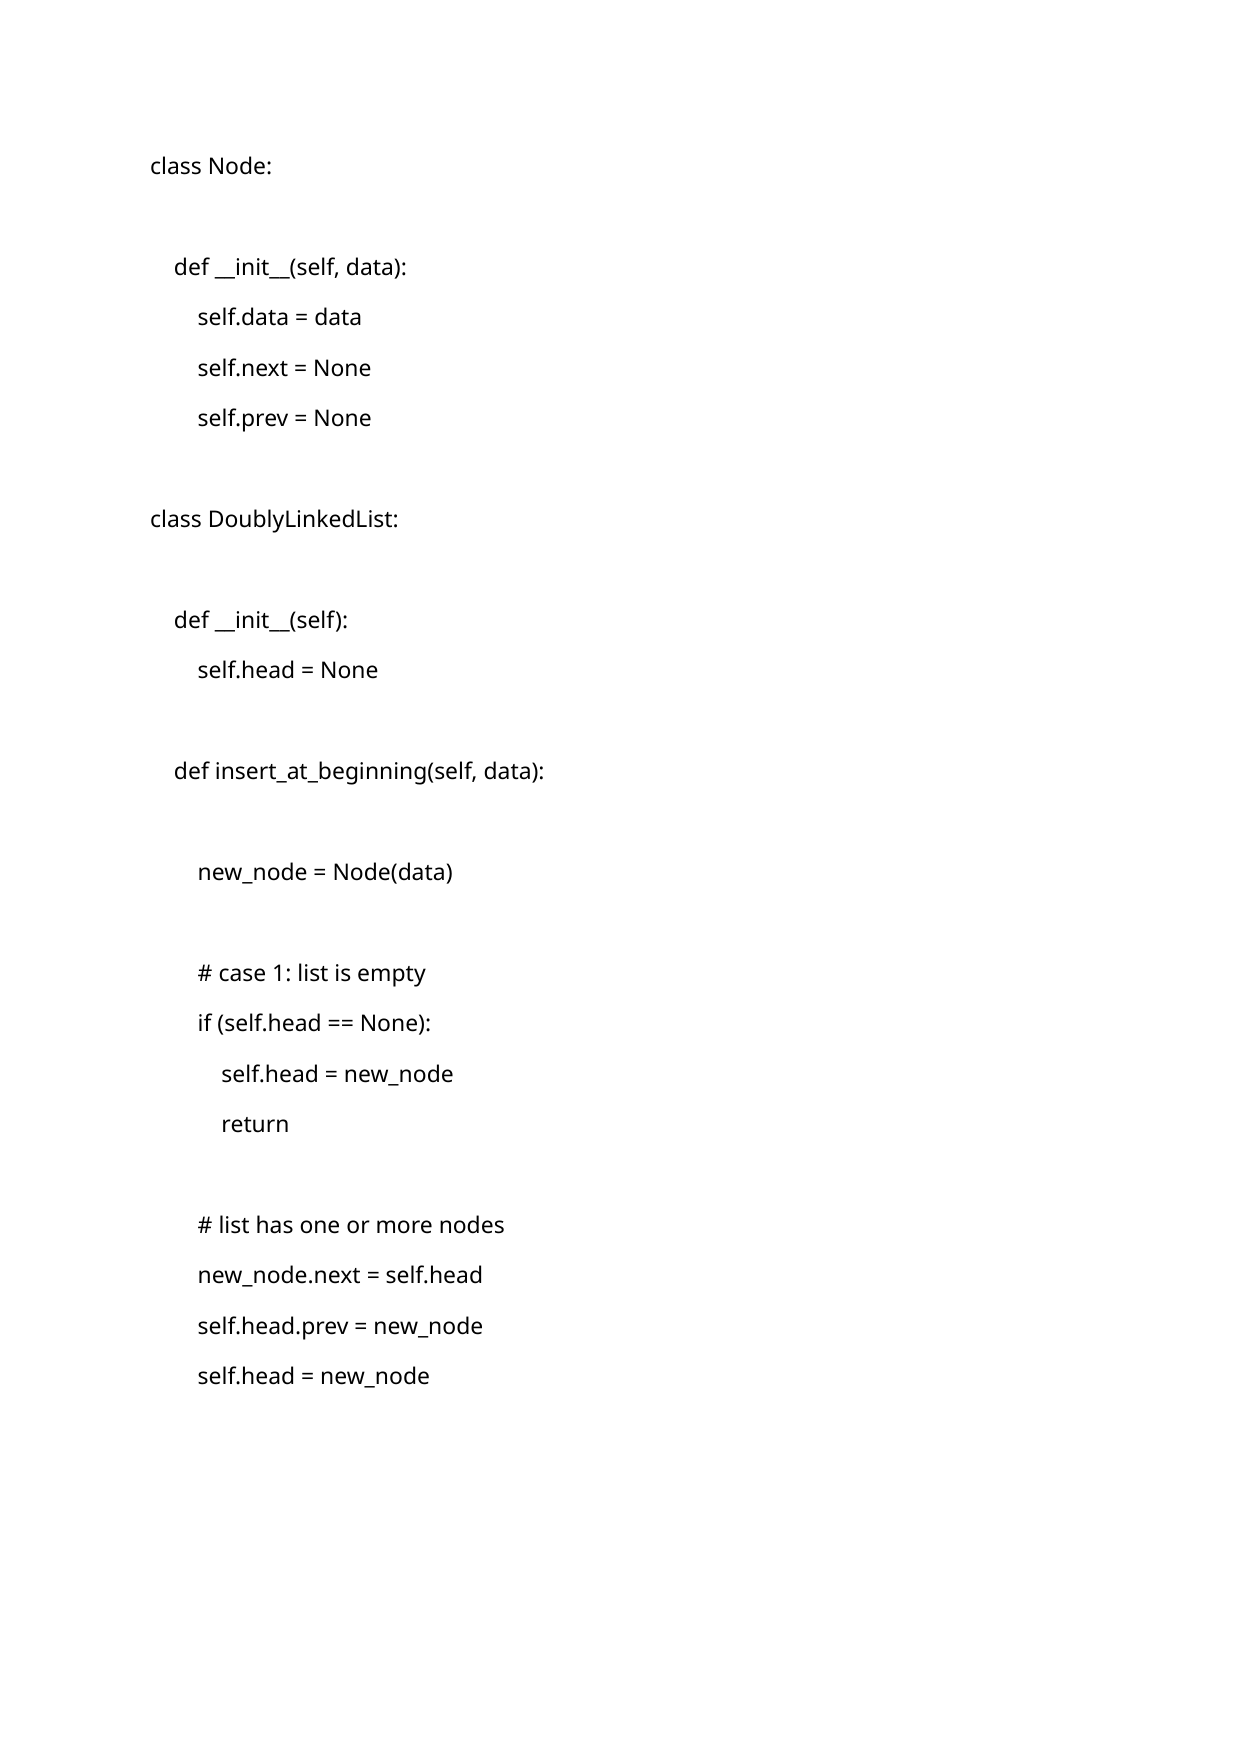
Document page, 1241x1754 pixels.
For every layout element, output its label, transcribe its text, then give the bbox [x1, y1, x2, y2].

text self.data = data [150, 301, 1090, 332]
text # list has one or more nodes [150, 1209, 1090, 1240]
text self.head = new_node [150, 1360, 1090, 1391]
text new_node.next = self.head [150, 1259, 1090, 1290]
text def __init__(self): [150, 604, 1090, 635]
text return [150, 1108, 1090, 1139]
text self.head.prev = new_node [150, 1309, 1090, 1341]
text class Node: [150, 150, 1090, 181]
text self.prev = None [150, 402, 1090, 433]
text def __init__(self, data): [150, 251, 1090, 282]
text self.head = None [150, 654, 1090, 685]
text if (self.head == None): [150, 1007, 1090, 1038]
text class DoublyLinkedList: [150, 503, 1090, 534]
text new_node = Node(data) [150, 856, 1090, 887]
text def insert_at_beginning(self, data): [150, 755, 1090, 786]
text self.next = None [150, 352, 1090, 383]
text # case 1: list is empty [150, 957, 1090, 988]
text self.head = new_node [150, 1057, 1090, 1089]
